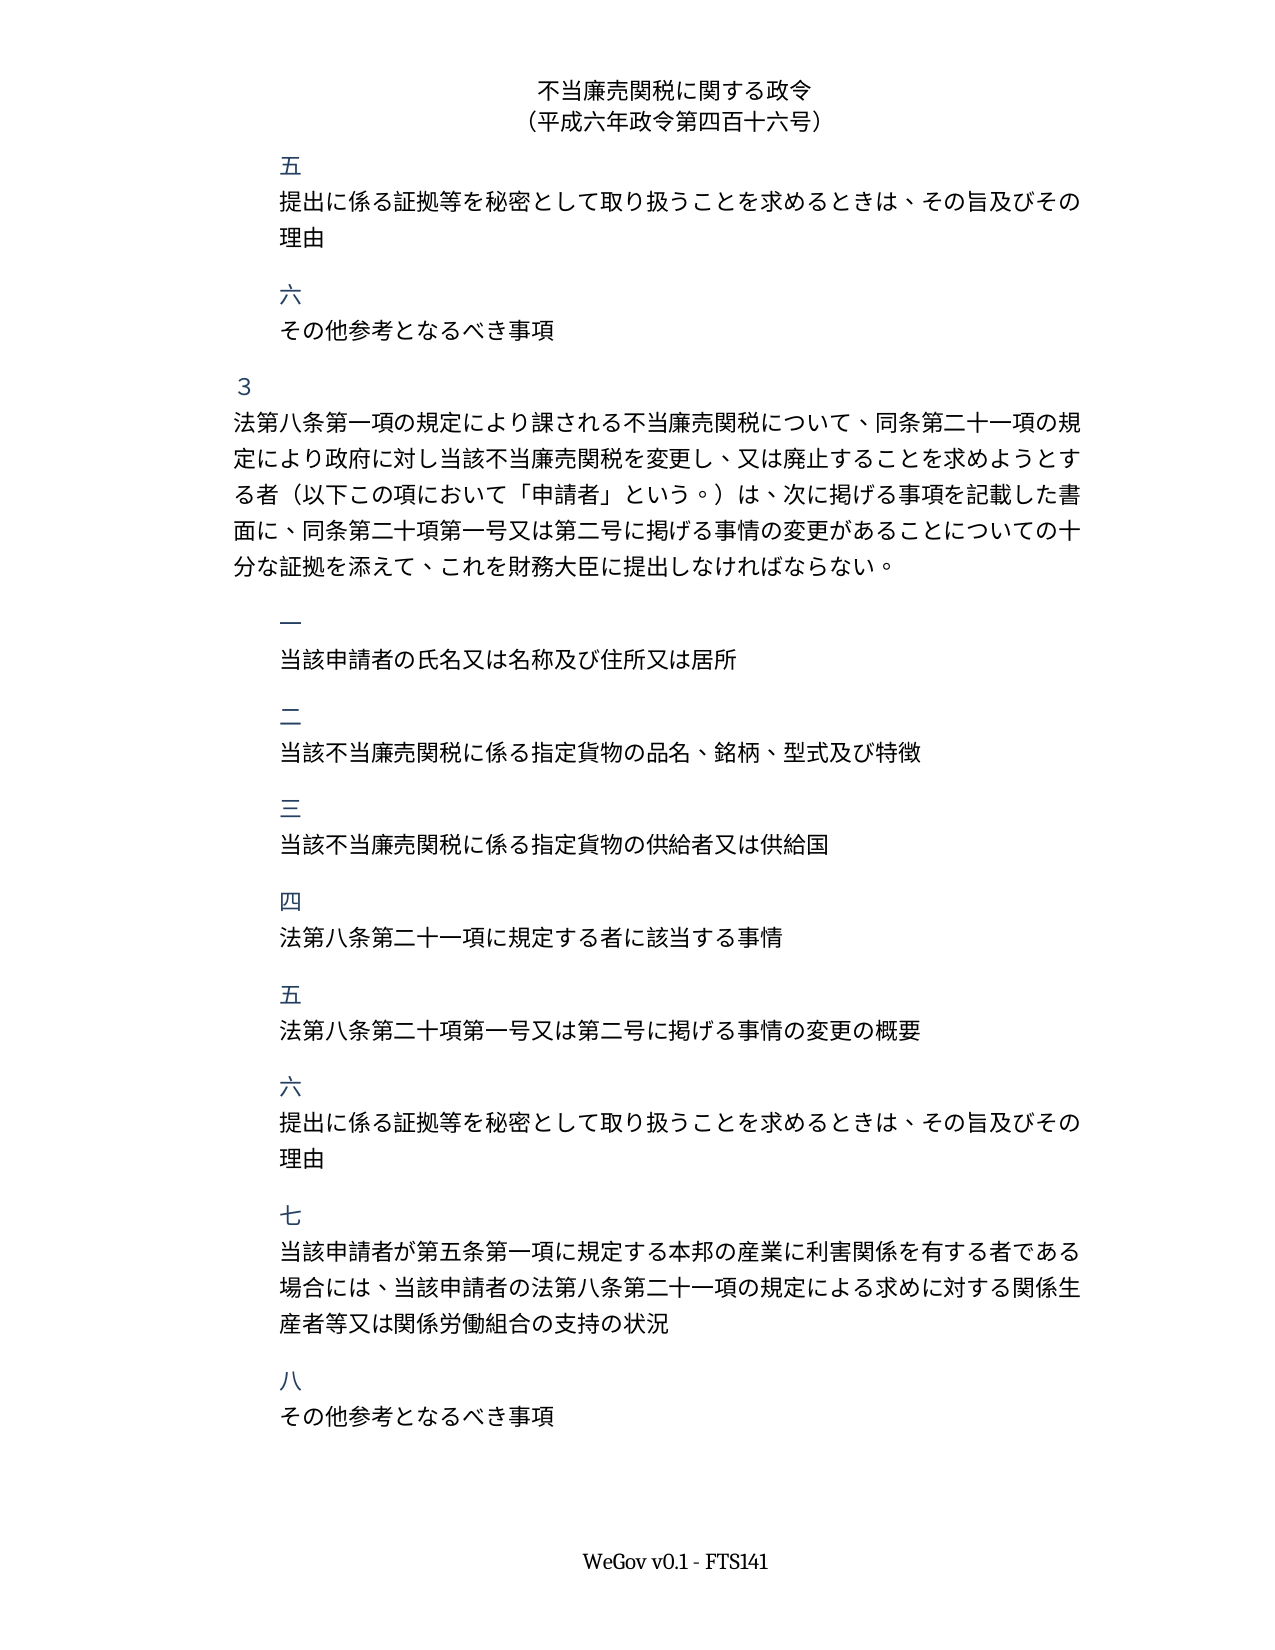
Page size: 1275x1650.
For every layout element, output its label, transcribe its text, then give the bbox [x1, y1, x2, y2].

text 当該不当廉売関税に係る指定貨物の供給者又は供給国 [279, 829, 1087, 860]
text 法第八条第二十一項に規定する者に該当する事情 [279, 922, 1087, 953]
subtitle 六 [279, 1071, 1087, 1103]
subtitle 七 [279, 1200, 1087, 1231]
subtitle 八 [279, 1364, 1087, 1396]
subtitle 五 [279, 979, 1087, 1010]
text 法第八条第二十項第一号又は第二号に掲げる事情の変更の概要 [279, 1014, 1087, 1046]
text 当該不当廉売関税に係る指定貨物の品名、銘柄、型式及び特徴 [279, 736, 1087, 768]
text 法第八条第一項の規定により課される不当廉売関税について、同条第二十一項の規定により政府に対し当該不当廉売関税を変更し、又は廃止することを求めようとする者（以下この項において「申請者」という。）は、次に掲げる事項を記載した書面に、同条第二十項第一号又は第二号に掲げる事情の変更があることについての十分な証拠を添えて、これを財務大臣に提出しなければならない。 [233, 407, 1087, 582]
text 提出に係る証拠等を秘密として取り扱うことを求めるときは、その旨及びその理由 [279, 1107, 1087, 1174]
subtitle 六 [279, 279, 1087, 310]
subtitle 四 [279, 886, 1087, 917]
subtitle 一 [279, 608, 1087, 639]
text その他参考となるべき事項 [279, 314, 1087, 346]
subtitle 三 [279, 793, 1087, 824]
text 提出に係る証拠等を秘密として取り扱うことを求めるときは、その旨及びその理由 [279, 186, 1087, 253]
subtitle 五 [279, 150, 1087, 181]
text その他参考となるべき事項 [279, 1401, 1087, 1432]
subtitle ３ [233, 371, 1087, 403]
text 当該申請者が第五条第一項に規定する本邦の産業に利害関係を有する者である場合には、当該申請者の法第八条第二十一項の規定による求めに対する関係生産者等又は関係労働組合の支持の状況 [279, 1236, 1087, 1339]
text 当該申請者の氏名又は名称及び住所又は居所 [279, 644, 1087, 675]
subtitle 二 [279, 701, 1087, 732]
